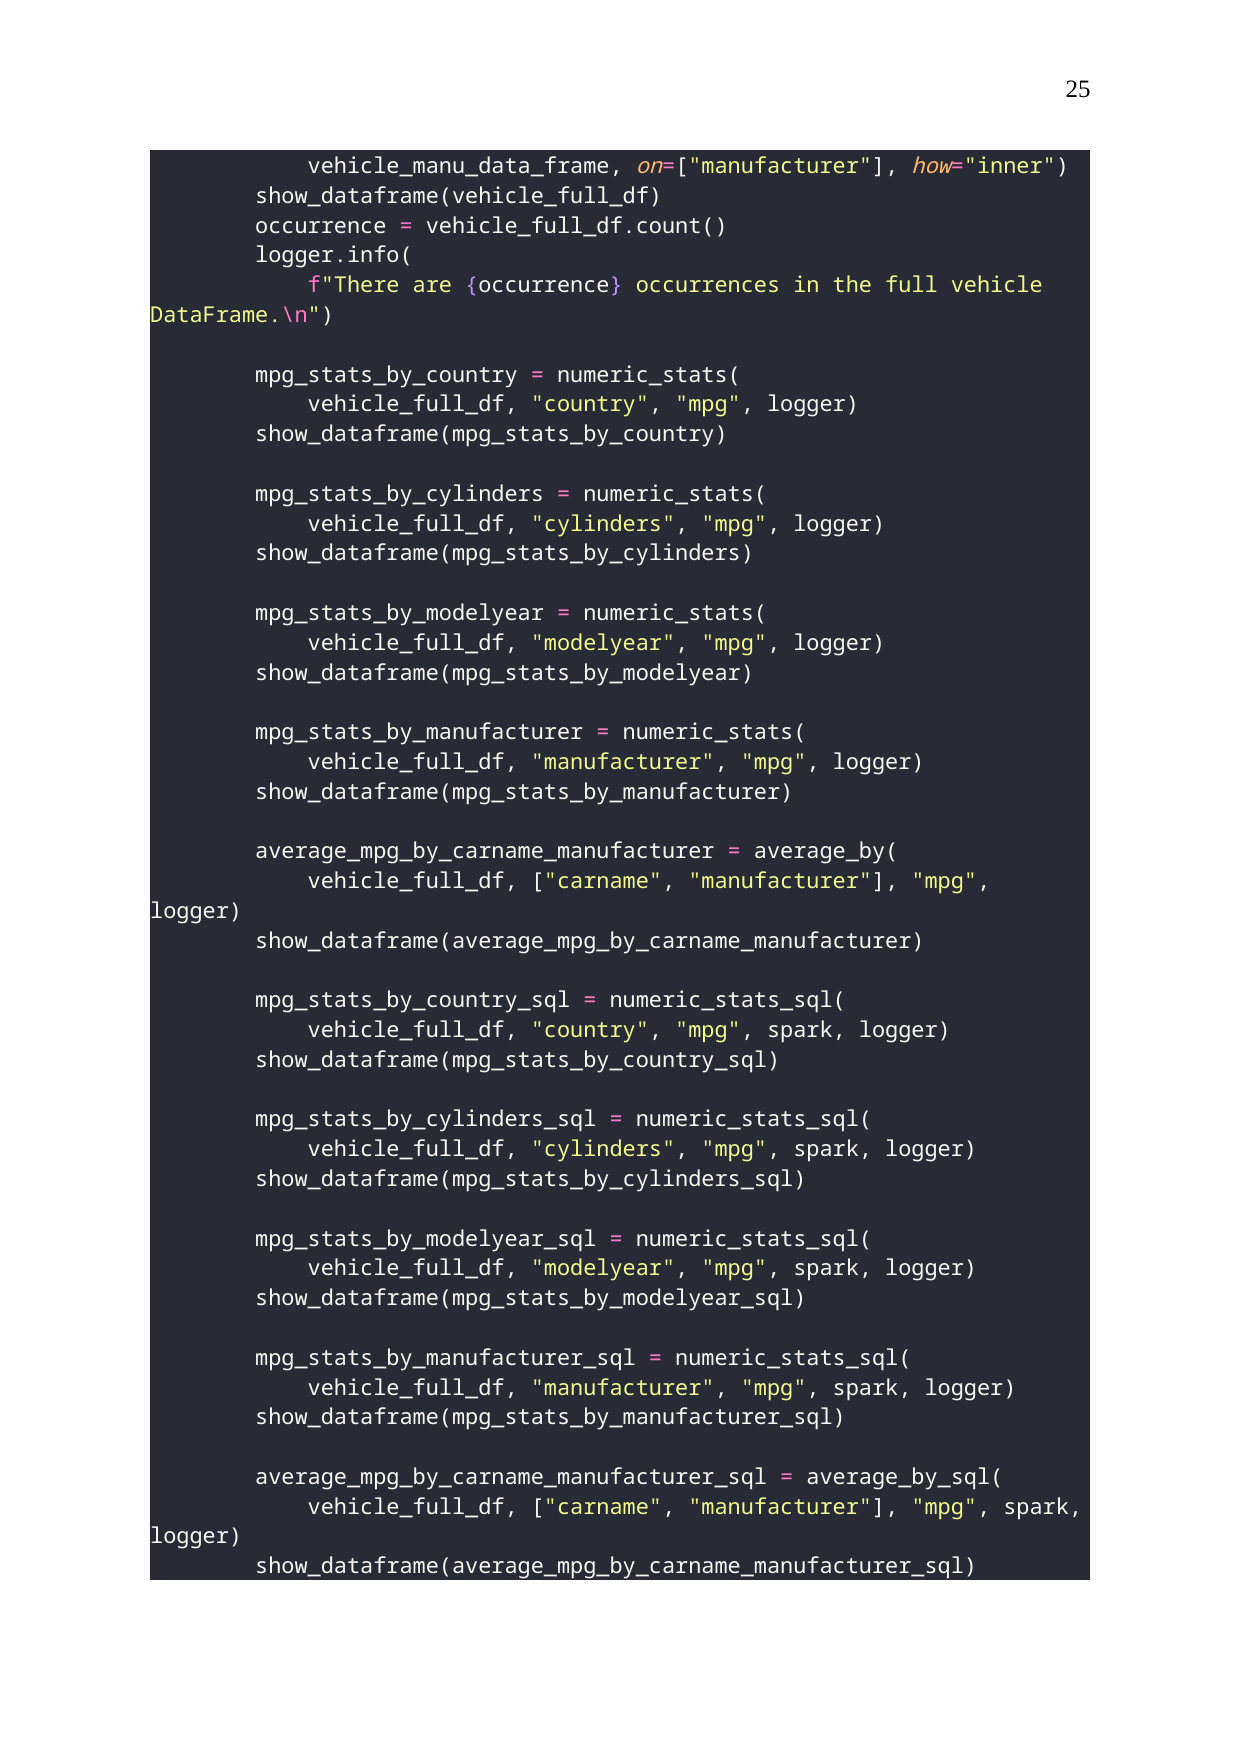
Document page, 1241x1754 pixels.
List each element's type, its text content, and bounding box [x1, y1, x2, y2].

text show_dataframe(mpg_stats_by_cylinders) [150, 537, 1090, 567]
text show_dataframe(mpg_stats_by_country) [150, 418, 1090, 448]
text mpg_stats_by_cylinders_sql = numeric_stats_sql( [150, 1103, 1090, 1133]
text show_dataframe(mpg_stats_by_manufacturer) [150, 776, 1090, 805]
text vehicle_manu_data_frame, on=["manufacturer"], how="inner") [150, 150, 1090, 180]
text occurrence = vehicle_full_df.count() [150, 209, 1090, 239]
text mpg_stats_by_modelyear_sql = numeric_stats_sql( [150, 1222, 1090, 1252]
text vehicle_full_df, ["carname", "manufacturer"], "mpg", spark, logger) [150, 1491, 1090, 1550]
text show_dataframe(mpg_stats_by_modelyear_sql) [150, 1282, 1090, 1312]
text vehicle_full_df, "manufacturer", "mpg", logger) [150, 746, 1090, 776]
text logger.info( [150, 239, 1090, 269]
text vehicle_full_df, "cylinders", "mpg", logger) [150, 507, 1090, 537]
text f"There are {occurrence} occurrences in the full vehicle DataFrame.\n") [150, 269, 1090, 329]
text show_dataframe(mpg_stats_by_modelyear) [150, 656, 1090, 686]
text vehicle_full_df, "manufacturer", "mpg", spark, logger) [150, 1371, 1090, 1401]
text mpg_stats_by_cylinders = numeric_stats( [150, 478, 1090, 507]
text show_dataframe(mpg_stats_by_country_sql) [150, 1044, 1090, 1073]
text show_dataframe(vehicle_full_df) [150, 180, 1090, 209]
text show_dataframe(average_mpg_by_carname_manufacturer) [150, 924, 1090, 954]
text vehicle_full_df, "cylinders", "mpg", spark, logger) [150, 1133, 1090, 1163]
text show_dataframe(mpg_stats_by_manufacturer_sql) [150, 1401, 1090, 1431]
text average_mpg_by_carname_manufacturer = average_by( [150, 835, 1090, 865]
text vehicle_full_df, "country", "mpg", logger) [150, 388, 1090, 418]
text show_dataframe(average_mpg_by_carname_manufacturer_sql) [150, 1550, 1090, 1580]
text mpg_stats_by_manufacturer = numeric_stats( [150, 716, 1090, 746]
text vehicle_full_df, "modelyear", "mpg", spark, logger) [150, 1252, 1090, 1282]
text vehicle_full_df, "modelyear", "mpg", logger) [150, 627, 1090, 656]
text mpg_stats_by_country_sql = numeric_stats_sql( [150, 984, 1090, 1014]
text mpg_stats_by_country = numeric_stats( [150, 358, 1090, 388]
text vehicle_full_df, ["carname", "manufacturer"], "mpg", logger) [150, 865, 1090, 924]
text show_dataframe(mpg_stats_by_cylinders_sql) [150, 1163, 1090, 1193]
text mpg_stats_by_modelyear = numeric_stats( [150, 597, 1090, 627]
text vehicle_full_df, "country", "mpg", spark, logger) [150, 1014, 1090, 1044]
text mpg_stats_by_manufacturer_sql = numeric_stats_sql( [150, 1342, 1090, 1371]
text average_mpg_by_carname_manufacturer_sql = average_by_sql( [150, 1461, 1090, 1491]
